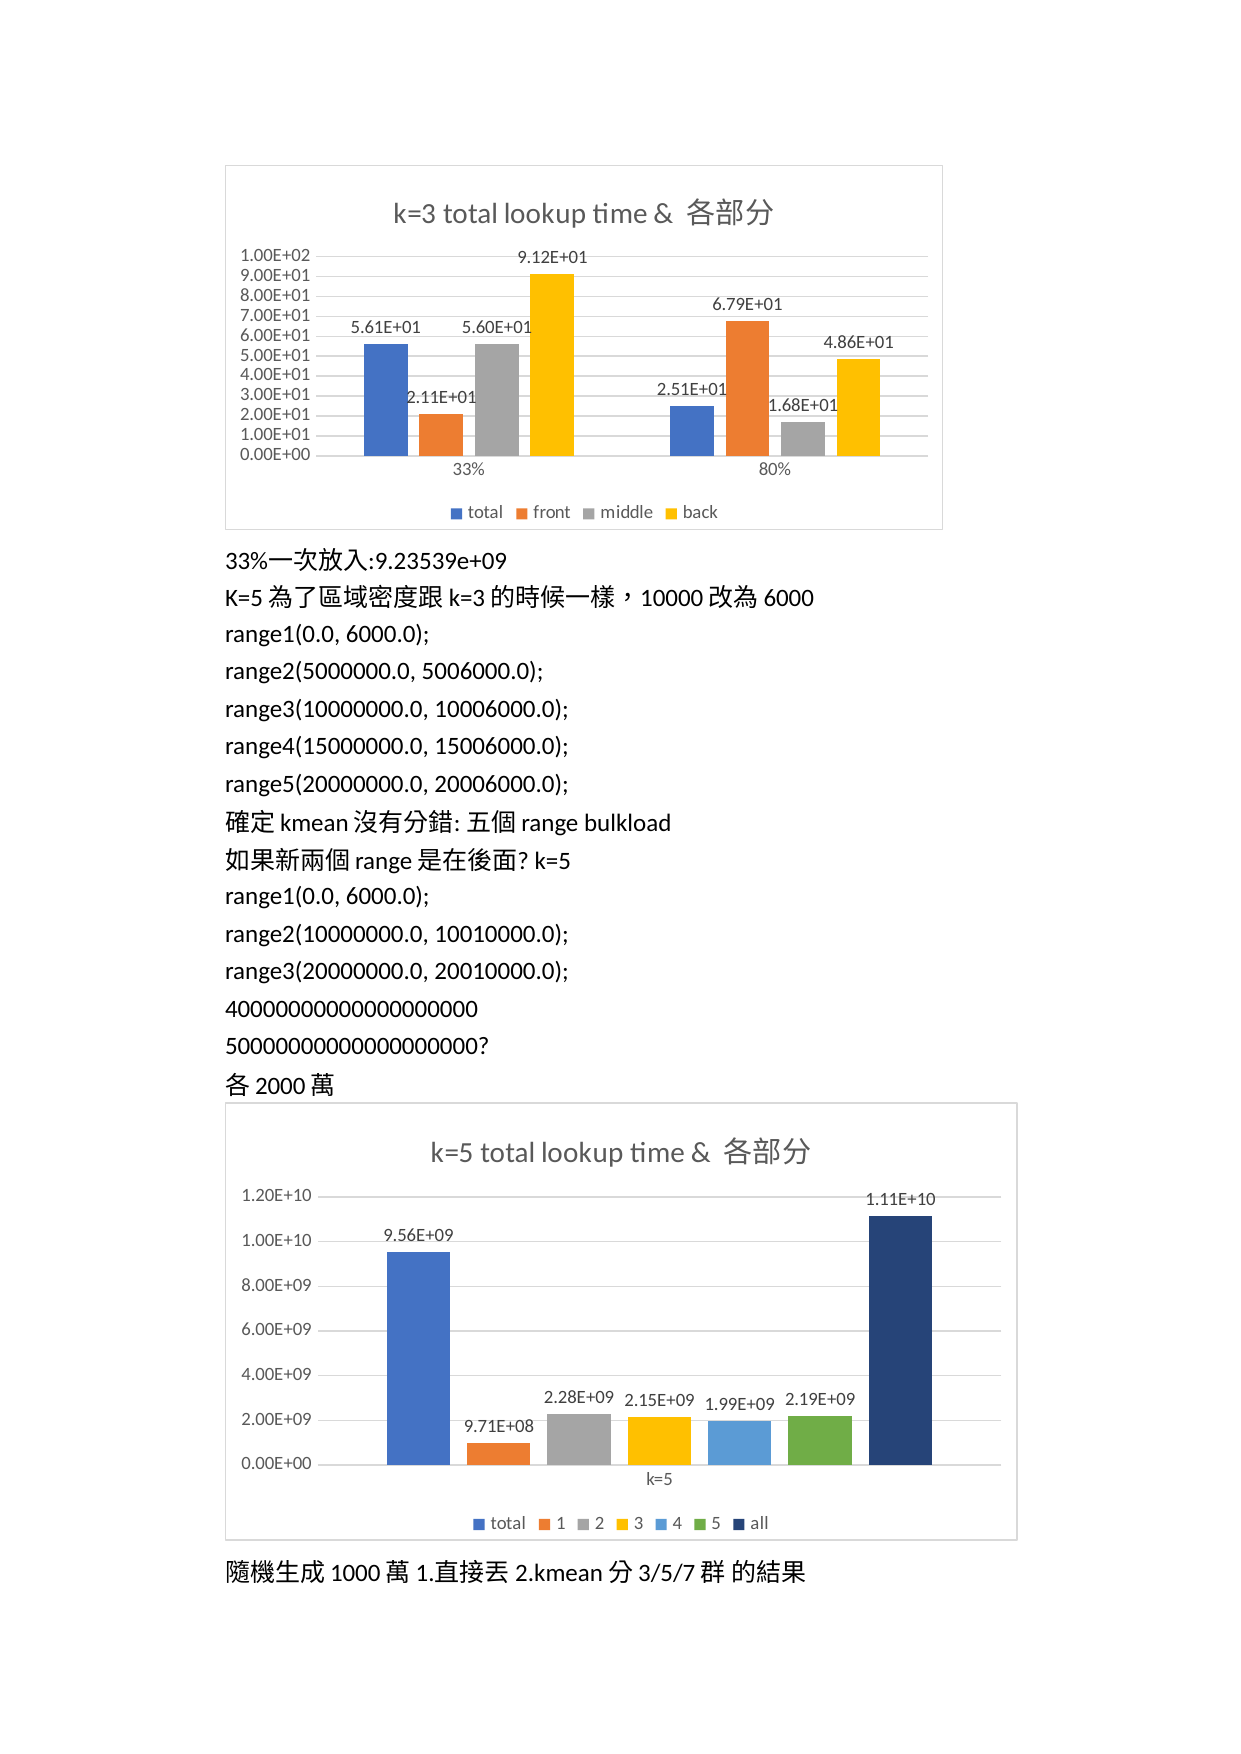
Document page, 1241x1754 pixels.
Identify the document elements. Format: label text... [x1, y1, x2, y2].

text 40000000000000000000 [225, 989, 1053, 1027]
text 隨機生成1000萬1.直接丟 2.kmean分3/5/7群 的結果 [225, 1552, 1053, 1589]
text range5(20000000.0, 20006000.0); [225, 764, 1053, 802]
text range2(10000000.0, 10010000.0); [225, 914, 1053, 952]
text 確定kmean沒有分錯: 五個range bulkload [225, 802, 1053, 839]
text range2(5000000.0, 5006000.0); [225, 652, 1053, 689]
text range4(15000000.0, 15006000.0); [225, 727, 1053, 764]
text range3(20000000.0, 20010000.0); [225, 952, 1053, 989]
text range3(10000000.0, 10006000.0); [187, 689, 1053, 727]
text 如果新兩個range是在後面? k=5 [225, 839, 1053, 877]
text 50000000000000000000? [225, 1027, 1053, 1064]
text range1(0.0, 6000.0); [187, 614, 1053, 652]
text K=5 為了區域密度跟k=3的時候一樣，10000改為6000 [225, 577, 1053, 614]
text 各2000萬 [225, 1064, 1053, 1102]
text range1(0.0, 6000.0); [225, 877, 1053, 914]
text 33%一次放入:9.23539e+09 [225, 539, 1053, 577]
